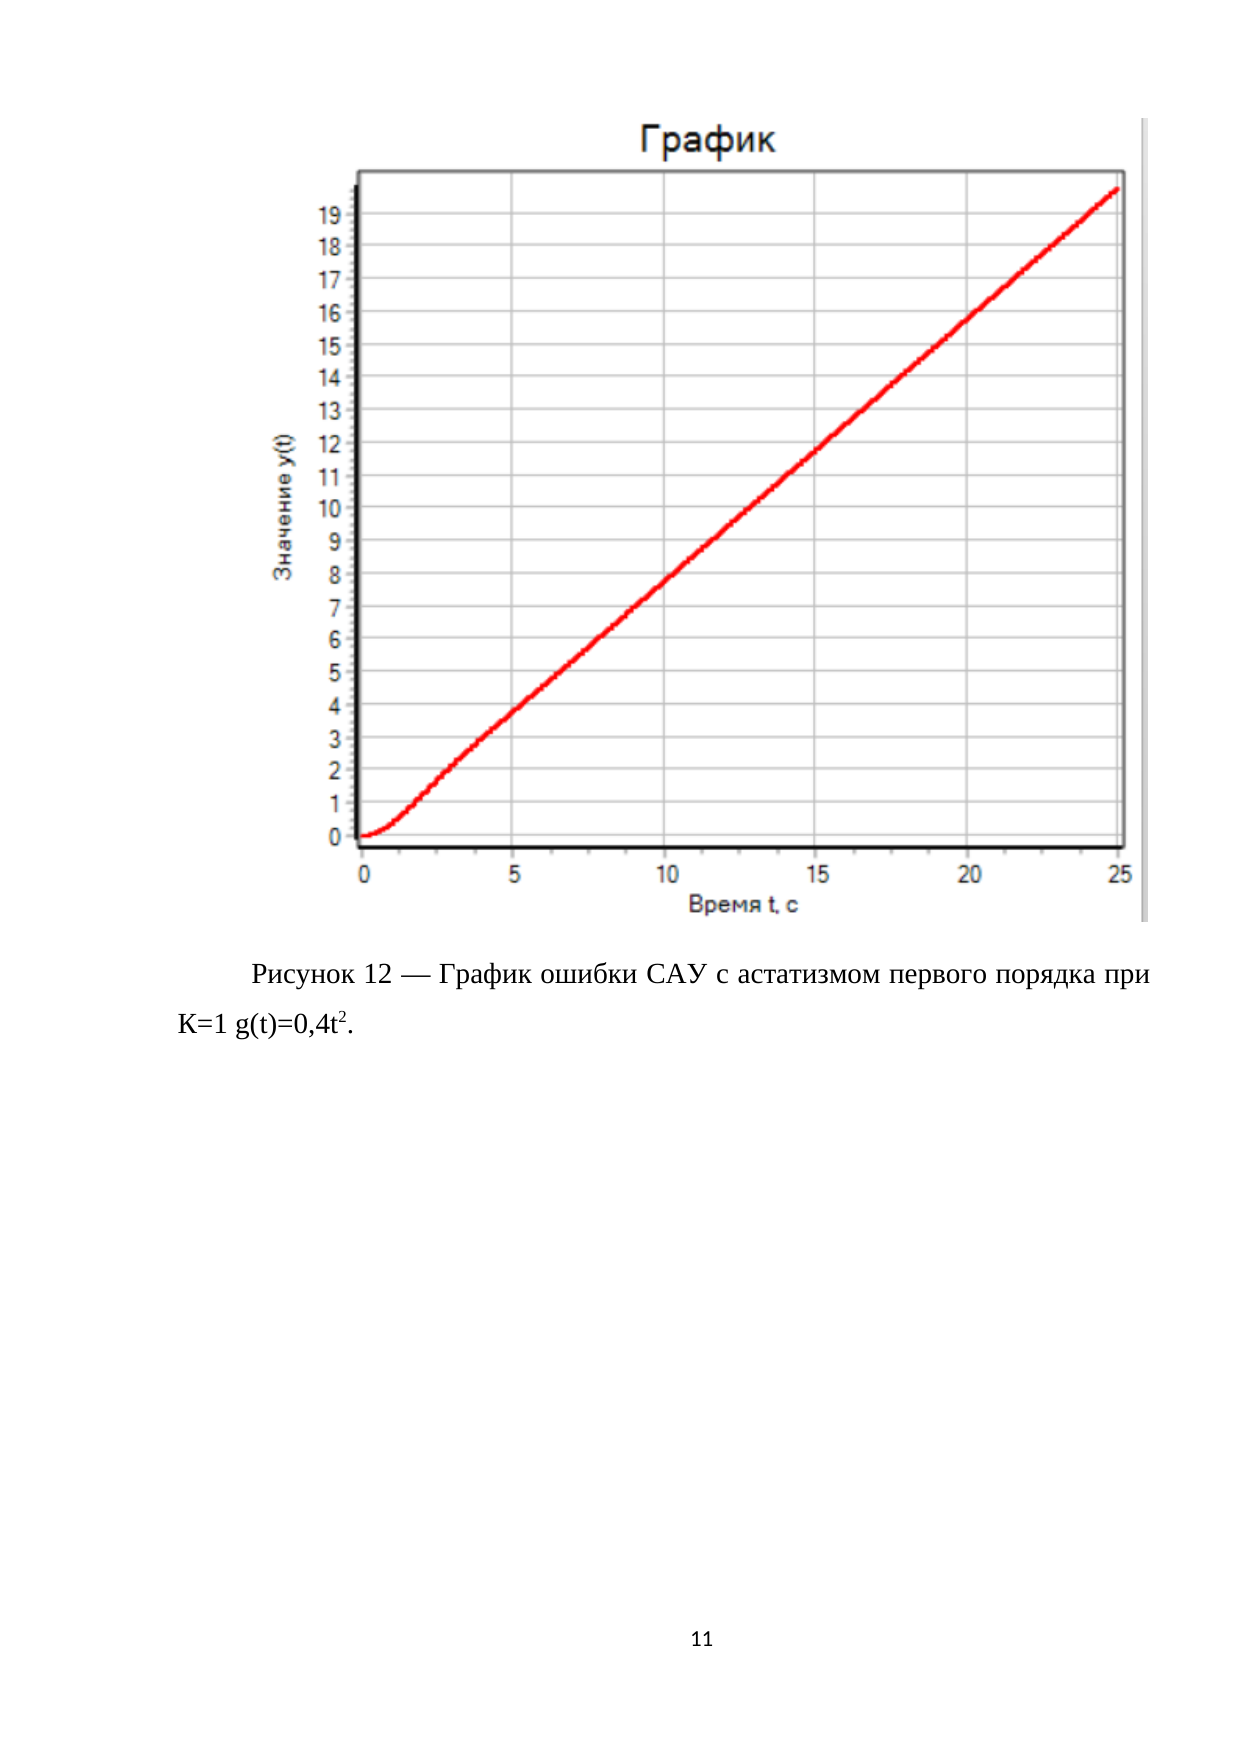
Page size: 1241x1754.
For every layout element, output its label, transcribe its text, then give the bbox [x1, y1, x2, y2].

text Рисунок 12 — График ошибки САУ с астатизмом первого порядка при К=1 g(t)=0,4t2. [177, 956, 1152, 1040]
picture [251, 118, 1148, 922]
